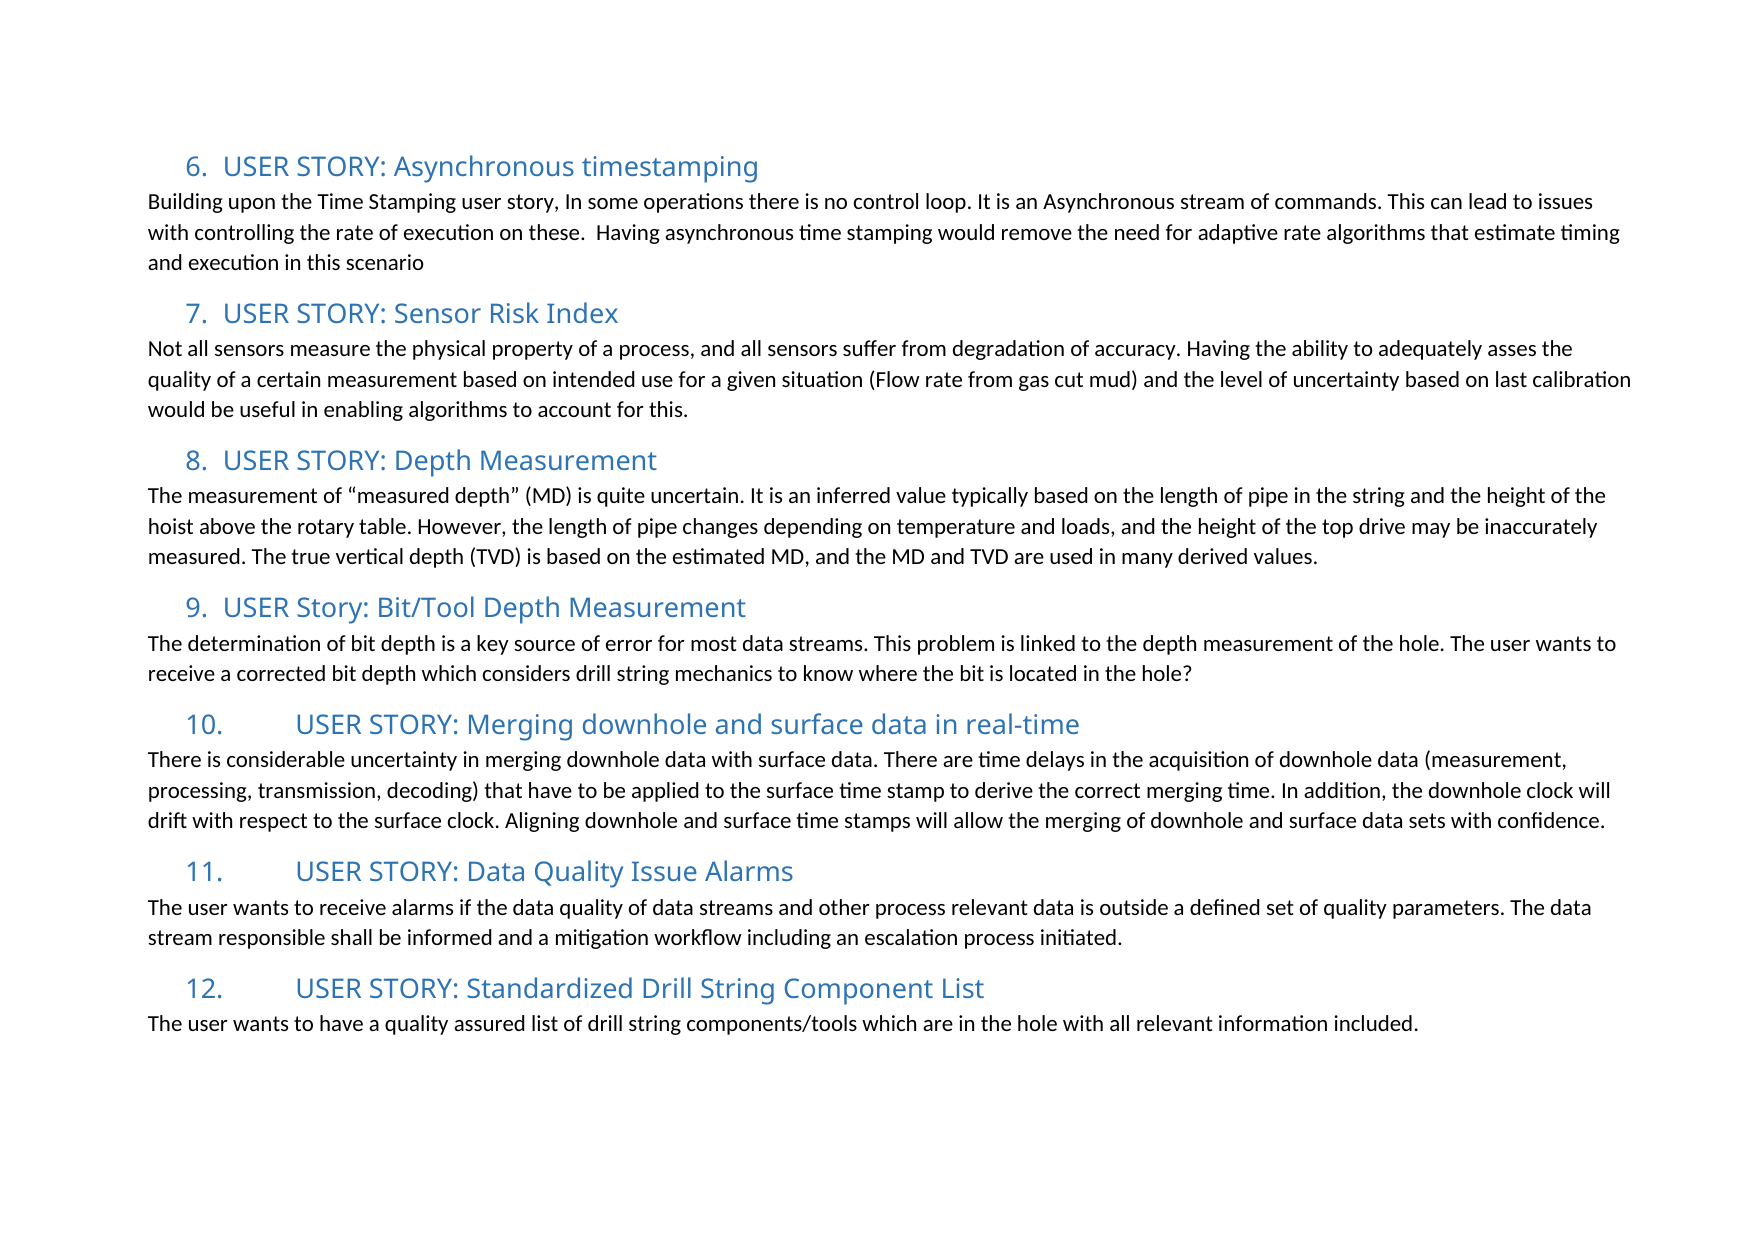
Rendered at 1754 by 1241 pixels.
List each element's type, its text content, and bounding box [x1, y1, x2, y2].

text There is considerable uncertainty in merging downhole data with surface data. There are time delays in the acquisition of downhole data (measurement, processing, transmission, decoding) that have to be applied to the surface time stamp to derive the correct merging time. In addition, the downhole clock will drift with respect to the surface clock. Aligning downhole and surface time stamps will allow the merging of downhole and surface data sets with confidence. [148, 746, 1636, 834]
text The user wants to receive alarms if the data quality of data streams and other process relevant data is outside a defined set of quality parameters. The data stream responsible shall be informed and a mitigation workflow including an escalation process initiated. [148, 893, 1636, 951]
subtitle USER STORY: Depth Measurement [185, 442, 1636, 479]
subtitle USER STORY: Merging downhole and surface data in real-time [185, 706, 1636, 743]
text The user wants to have a quality assured list of drill string components/tools which are in the hole with all relevant information included. [148, 1009, 1636, 1037]
text Not all sensors measure the physical property of a process, and all sensors suffer from degradation of accuracy. Having the ability to adequately asses the quality of a certain measurement based on intended use for a given situation (Flow rate from gas cut mud) and the level of uncertainty based on last calibration would be useful in enabling algorithms to account for this. [148, 334, 1636, 423]
subtitle USER STORY: Data Quality Issue Alarms [185, 853, 1636, 890]
subtitle USER STORY: Sensor Risk Index [185, 295, 1636, 332]
text The determination of bit depth is a key source of error for most data streams. This problem is linked to the depth measurement of the hole. The user wants to receive a corrected bit depth which considers drill string mechanics to know where the bit is located in the hole? [148, 629, 1636, 687]
subtitle USER STORY: Asynchronous timestamping [185, 148, 1636, 184]
text Building upon the Time Stamping user story, In some operations there is no control loop. It is an Asynchronous stream of commands. This can lead to issues with controlling the rate of execution on these. Having asynchronous time stamping would remove the need for adaptive rate algorithms that estimate timing and execution in this scenario [148, 187, 1636, 276]
subtitle USER Story: Bit/Tool Depth Measurement [185, 589, 1636, 626]
subtitle USER STORY: Standardized Drill String Component List [185, 970, 1636, 1007]
text The measurement of “measured depth” (MD) is quite uncertain. It is an inferred value typically based on the length of pipe in the string and the height of the hoist above the rotary table. However, the length of pipe changes depending on temperature and loads, and the height of the top drive may be inaccurately measured. The true vertical depth (TVD) is based on the estimated MD, and the MD and TVD are used in many derived values. [148, 482, 1636, 570]
